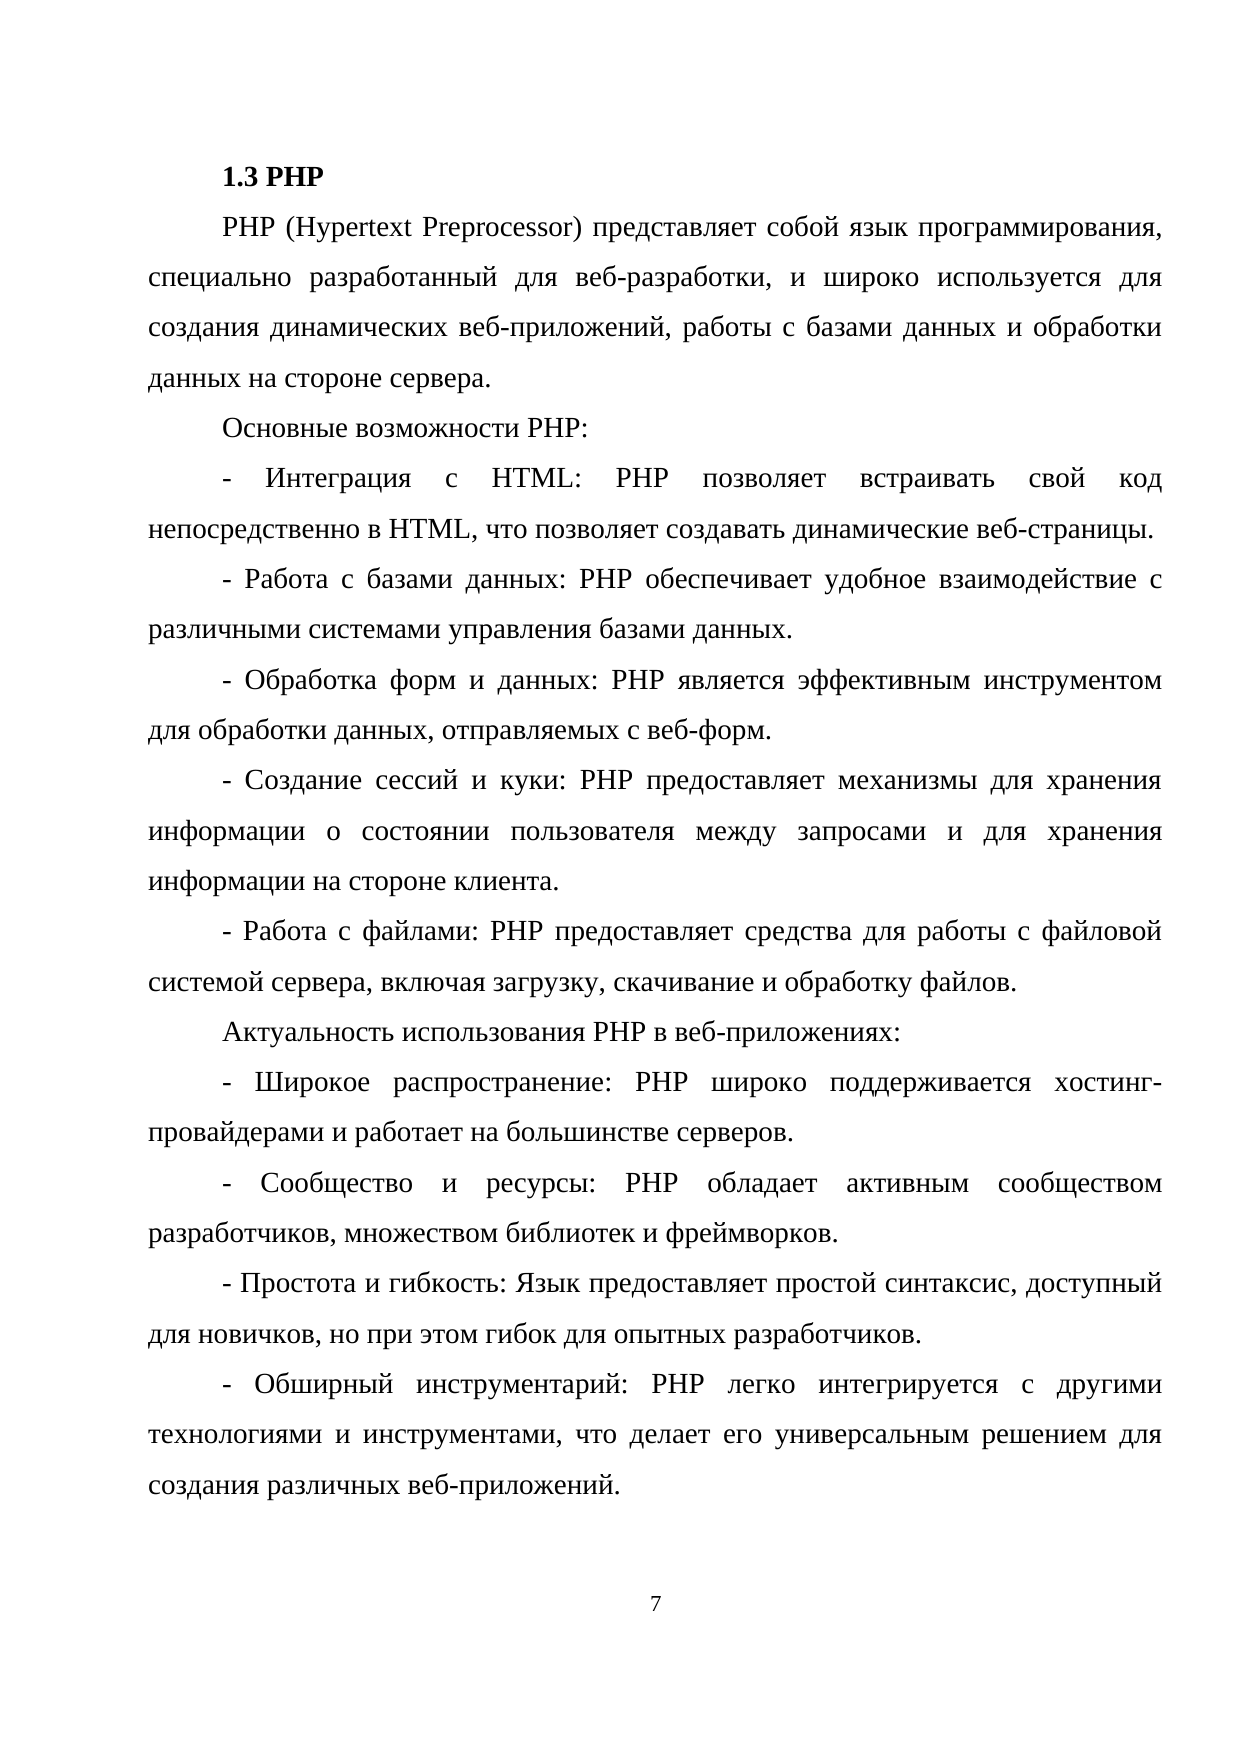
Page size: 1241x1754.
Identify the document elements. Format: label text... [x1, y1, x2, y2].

text - Интеграция с HTML: PHP позволяет встраивать свой код непосредственно в HTML, что позволяет создавать динамические веб-страницы. [148, 461, 1163, 544]
text - Работа с базами данных: PHP обеспечивает удобное взаимодействие с различными системами управления базами данных. [148, 561, 1163, 645]
text Основные возможности PHP: [148, 410, 1163, 444]
text PHP (Hypertext Preprocessor) представляет собой язык программирования, специально разработанный для веб-разработки, и широко используется для создания динамических веб-приложений, работы с базами данных и обработки данных на стороне сервера. [148, 209, 1163, 393]
text - Сообщество и ресурсы: PHP обладает активным сообществом разработчиков, множеством библиотек и фреймворков. [148, 1165, 1163, 1249]
text - Простота и гибкость: Язык предоставляет простой синтаксис, доступный для новичков, но при этом гибок для опытных разработчиков. [148, 1266, 1163, 1349]
text Актуальность использования PHP в веб-приложениях: [148, 1014, 1163, 1047]
subtitle 1.3 PHP [148, 159, 1163, 192]
text - Создание сессий и куки: PHP предоставляет механизмы для хранения информации о состоянии пользователя между запросами и для хранения информации на стороне клиента. [148, 762, 1163, 897]
text - Широкое распространение: PHP широко поддерживается хостинг-провайдерами и работает на большинстве серверов. [148, 1064, 1163, 1148]
text - Обработка форм и данных: PHP является эффективным инструментом для обработки данных, отправляемых с веб-форм. [148, 662, 1163, 746]
text - Работа с файлами: PHP предоставляет средства для работы с файловой системой сервера, включая загрузку, скачивание и обработку файлов. [148, 913, 1163, 997]
text - Обширный инструментарий: PHP легко интегрируется с другими технологиями и инструментами, что делает его универсальным решением для создания различных веб-приложений. [148, 1366, 1163, 1500]
